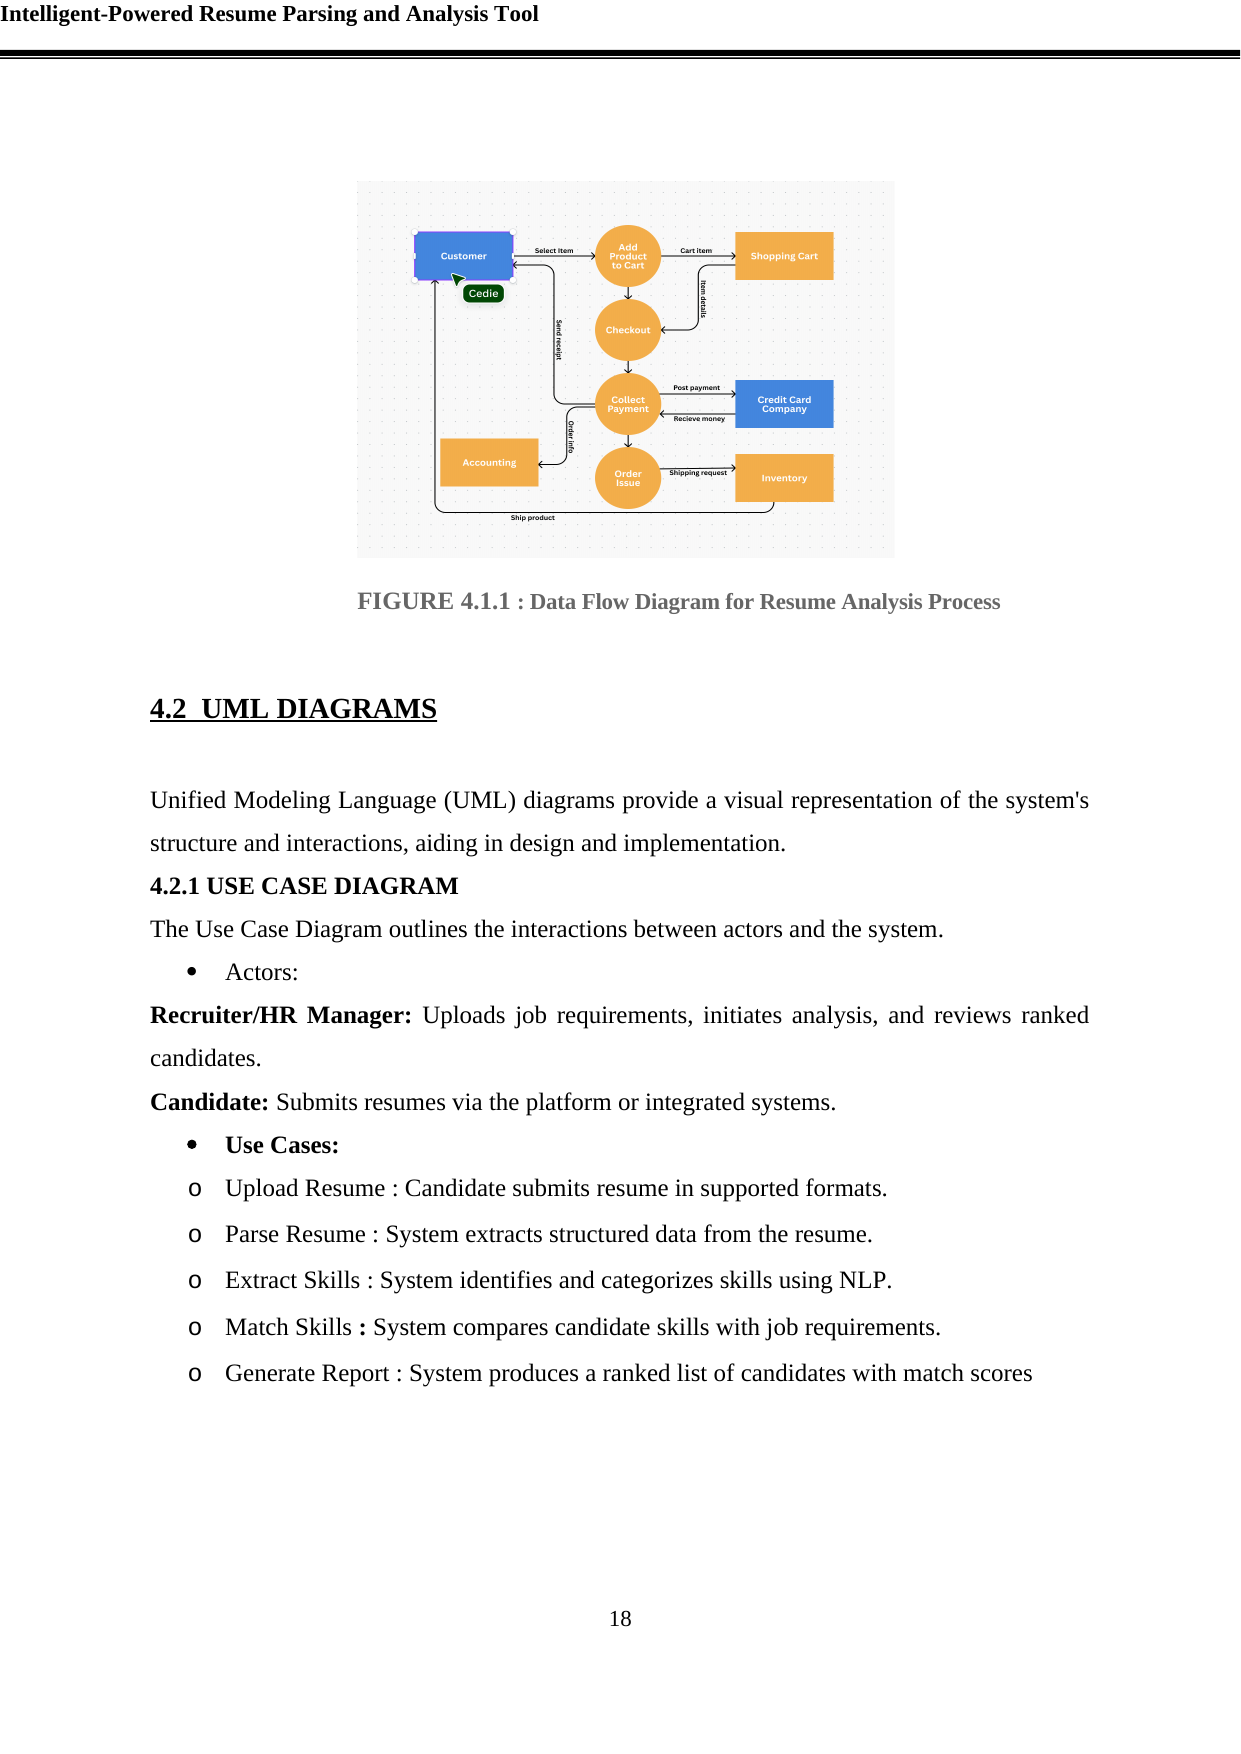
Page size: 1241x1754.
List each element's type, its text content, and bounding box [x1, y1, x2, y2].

list Use Cases: [187, 1130, 1090, 1158]
text 4.2.1 USE CASE DIAGRAM [150, 871, 1090, 900]
text Candidate: Submits resumes via the platform or integrated systems. [150, 1087, 1090, 1115]
list Parse Resume : System extracts structured data from the resume. [187, 1219, 1090, 1250]
picture [357, 181, 895, 558]
text Unified Modeling Language (UML) diagrams provide a visual representation of the system's structure and interactions, aiding in design and implementation. [150, 785, 1090, 857]
list Actors: [187, 957, 1090, 986]
text Recruiter/HR Manager: Uploads job requirements, initiates analysis, and reviews ranked candidates. [150, 1000, 1090, 1072]
text FIGURE 4.1.1 : Data Flow Diagram for Resume Analysis Process [282, 586, 1090, 615]
list Extract Skills : System identifies and categorizes skills using NLP. [187, 1265, 1090, 1296]
text The Use Case Diagram outlines the interactions between actors and the system. [150, 914, 1090, 943]
list Generate Report : System produces a ranked list of candidates with match scores [187, 1358, 1090, 1389]
subtitle 4.2 UML DIAGRAMS [150, 691, 1090, 725]
list Upload Resume : Candidate submits resume in supported formats. [187, 1173, 1090, 1204]
list Match Skills : System compares candidate skills with job requirements. [187, 1312, 1090, 1342]
